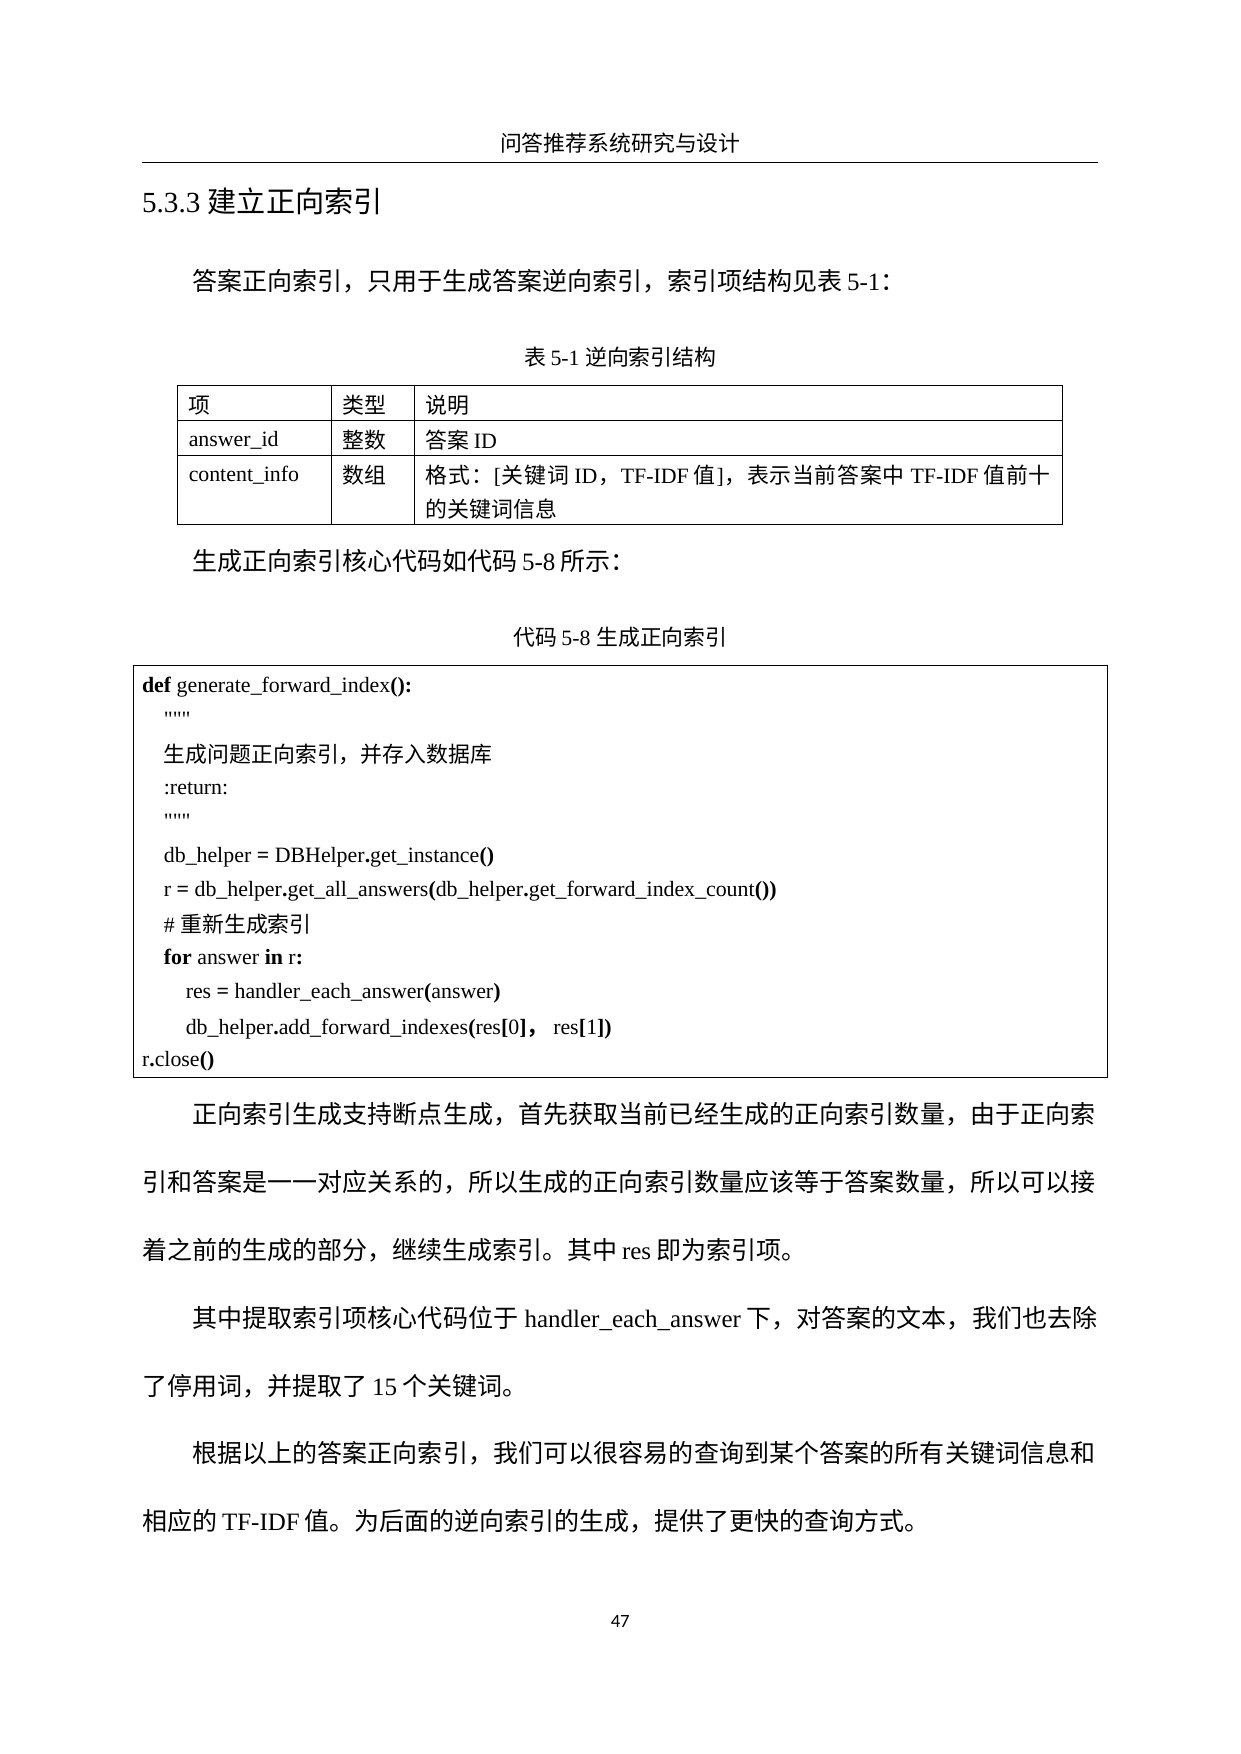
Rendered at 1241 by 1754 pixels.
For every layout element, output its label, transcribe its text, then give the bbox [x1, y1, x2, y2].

text def generate_forward_index(): [134, 666, 1107, 702]
text 根据以上的答案正向索引，我们可以很容易的查询到某个答案的所有关键词信息和相应的TF-IDF值。为后面的逆向索引的生成，提供了更快的查询方式。 [142, 1418, 1098, 1554]
text db_helper.add_forward_indexes(res[0]， res[1]) [142, 1007, 1098, 1038]
table_header 类型 [332, 386, 414, 420]
text 其中提取索引项核心代码位于handler_each_answer下，对答案的文本，我们也去除了停用词，并提取了15个关键词。 [142, 1282, 1098, 1418]
text for answer in r: [142, 939, 1098, 973]
text db_helper = DBHelper.get_instance() [142, 838, 1098, 872]
table_cell 格式：[关键词ID，TF-IDF值]，表示当前答案中TF-IDF值前十的关键词信息 [415, 456, 1062, 524]
table_header 项 [178, 386, 331, 420]
table_cell answer_id [178, 421, 331, 455]
text r.close() [134, 1038, 1107, 1077]
subtitle 5.3.3 建立正向索引 [142, 166, 1098, 233]
text """ [142, 804, 1098, 838]
text 生成正向索引核心代码如代码5-8所示： [142, 525, 1098, 593]
table_cell 数组 [332, 456, 414, 524]
text res = handler_each_answer(answer) [142, 973, 1098, 1007]
text """ [142, 702, 1098, 736]
table_cell content_info [178, 456, 331, 524]
text 答案正向索引，只用于生成答案逆向索引，索引项结构见表5-1： [142, 246, 1098, 314]
text 正向索引生成支持断点生成，首先获取当前已经生成的正向索引数量，由于正向索引和答案是一一对应关系的，所以生成的正向索引数量应该等于答案数量，所以可以接着之前的生成的部分，继续生成索引。其中res即为索引项。 [142, 1078, 1098, 1282]
text 代码5-8 生成正向索引 [142, 618, 1098, 652]
text :return: [142, 770, 1098, 804]
table_header 说明 [415, 386, 1062, 420]
table_cell 答案ID [415, 421, 1062, 455]
text # 重新生成索引 [142, 906, 1098, 939]
text r = db_helper.get_all_answers(db_helper.get_forward_index_count()) [142, 872, 1098, 906]
text 生成问题正向索引，并存入数据库 [142, 736, 1098, 770]
table_cell 整数 [332, 421, 414, 455]
text 表5-1 逆向索引结构 [142, 339, 1098, 373]
